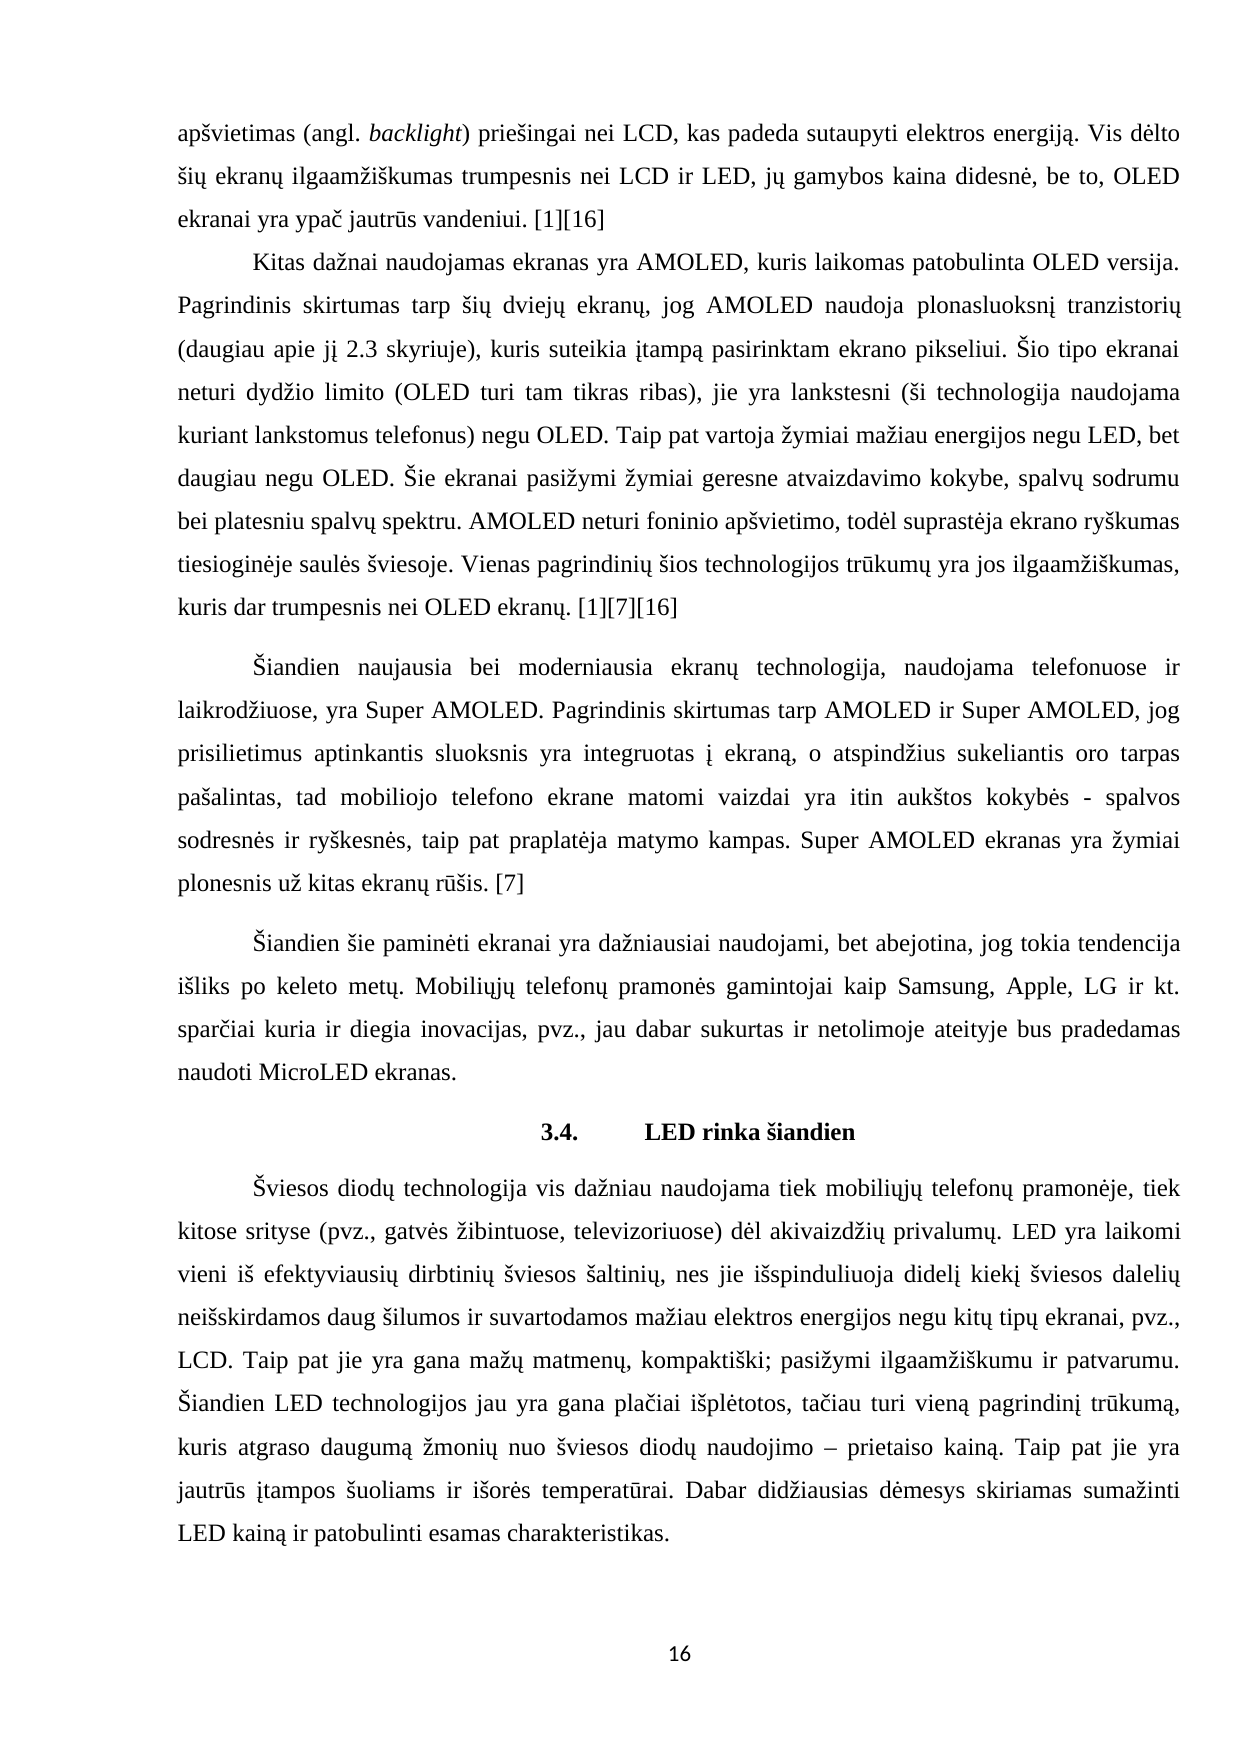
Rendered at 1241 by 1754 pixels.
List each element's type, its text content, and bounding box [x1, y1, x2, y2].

text Šiandien naujausia bei moderniausia ekranų technologija, naudojama telefonuose ir laikrodžiuose, yra Super AMOLED. Pagrindinis skirtumas tarp AMOLED ir Super AMOLED, jog prisilietimus aptinkantis sluoksnis yra integruotas į ekraną, o atspindžius sukeliantis oro tarpas pašalintas, tad mobiliojo telefono ekrane matomi vaizdai yra itin aukštos kokybės - spalvos sodresnės ir ryškesnės, taip pat praplatėja matymo kampas. Super AMOLED ekranas yra žymiai plonesnis už kitas ekranų rūšis. [7] [177, 652, 1181, 897]
subtitle LED rinka šiandien [215, 1117, 1181, 1146]
text Šviesos diodų technologija vis dažniau naudojama tiek mobiliųjų telefonų pramonėje, tiek kitose srityse (pvz., gatvės žibintuose, televizoriuose) dėl akivaizdžių privalumų. LED yra laikomi vieni iš efektyviausių dirbtinių šviesos šaltinių, nes jie išspinduliuoja didelį kiekį šviesos dalelių neišskirdamos daug šilumos ir suvartodamos mažiau elektros energijos negu kitų tipų ekranai, pvz., LCD. Taip pat jie yra gana mažų matmenų, kompaktiški; pasižymi ilgaamžiškumu ir patvarumu. Šiandien LED technologijos jau yra gana plačiai išplėtotos, tačiau turi vieną pagrindinį trūkumą, kuris atgraso daugumą žmonių nuo šviesos diodų naudojimo – prietaiso kainą. Taip pat jie yra jautrūs įtampos šuoliams ir išorės temperatūrai. Dabar didžiausias dėmesys skiriamas sumažinti LED kainą ir patobulinti esamas charakteristikas. [177, 1173, 1181, 1547]
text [177, 118, 1181, 233]
text Kitas dažnai naudojamas ekranas yra AMOLED, kuris laikomas patobulinta OLED versija. Pagrindinis skirtumas tarp šių dviejų ekranų, jog AMOLED naudoja plonasluoksnį tranzistorių (daugiau apie jį 2.3 skyriuje), kuris suteikia įtampą pasirinktam ekrano pikseliui. Šio tipo ekranai neturi dydžio limito (OLED turi tam tikras ribas), jie yra lankstesni (ši technologija naudojama kuriant lankstomus telefonus) negu OLED. Taip pat vartoja žymiai mažiau energijos negu LED, bet daugiau negu OLED. Šie ekranai pasižymi žymiai geresne atvaizdavimo kokybe, spalvų sodrumu bei platesniu spalvų spektru. AMOLED neturi foninio apšvietimo, todėl suprastėja ekrano ryškumas tiesioginėje saulės šviesoje. Vienas pagrindinių šios technologijos trūkumų yra jos ilgaamžiškumas, kuris dar trumpesnis nei OLED ekranų. [1][7][16] [177, 247, 1181, 621]
text Šiandien šie paminėti ekranai yra dažniausiai naudojami, bet abejotina, jog tokia tendencija išliks po keleto metų. Mobiliųjų telefonų pramonės gamintojai kaip Samsung, Apple, LG ir kt. sparčiai kuria ir diegia inovacijas, pvz., jau dabar sukurtas ir netolimoje ateityje bus pradedamas naudoti MicroLED ekranas. [177, 928, 1181, 1086]
